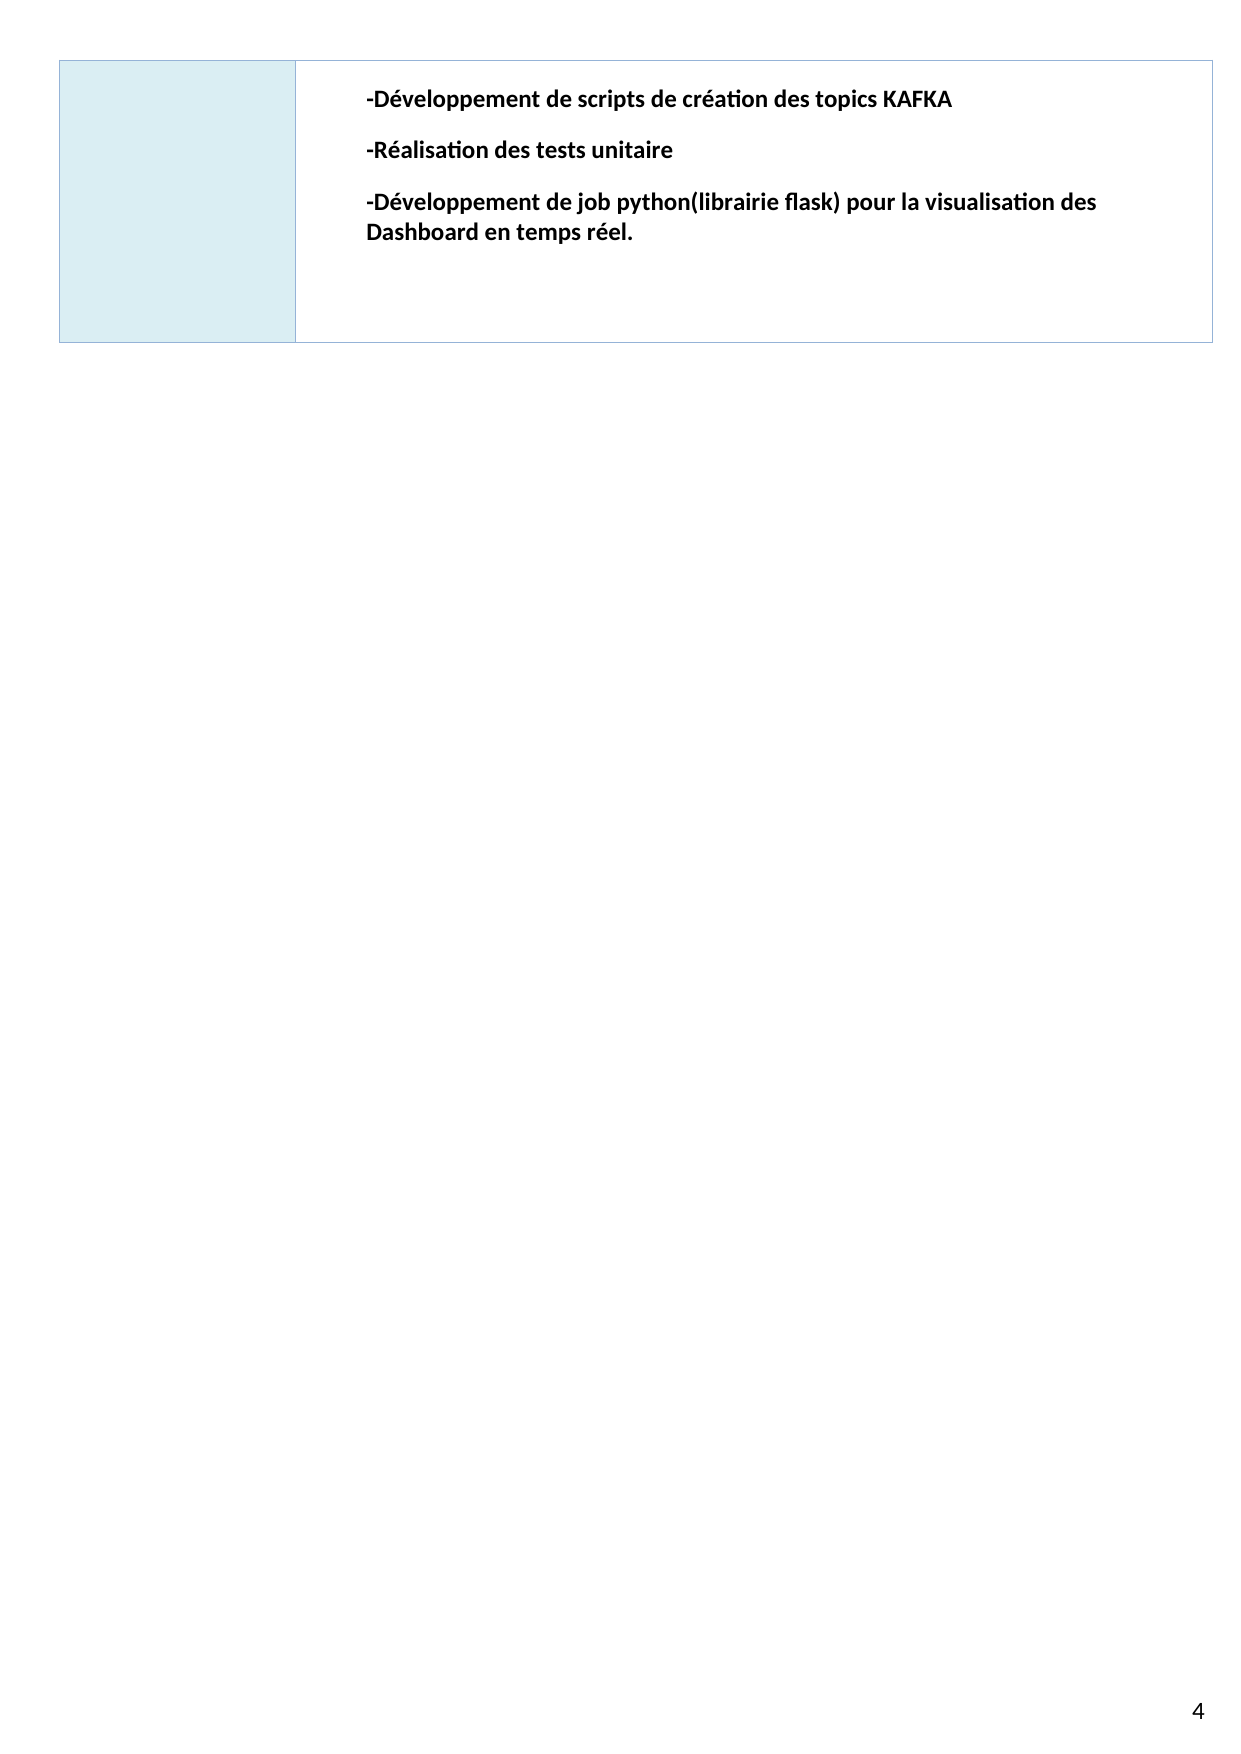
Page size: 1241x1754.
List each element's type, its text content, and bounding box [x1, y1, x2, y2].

table_header [60, 61, 295, 342]
table_header -Développement de scripts de création des topics KAFKA -Réalisation des tests unitaire -Développement de job python(librairie flask) pour la visualisation des Dashboard en temps réel. [296, 61, 1212, 342]
